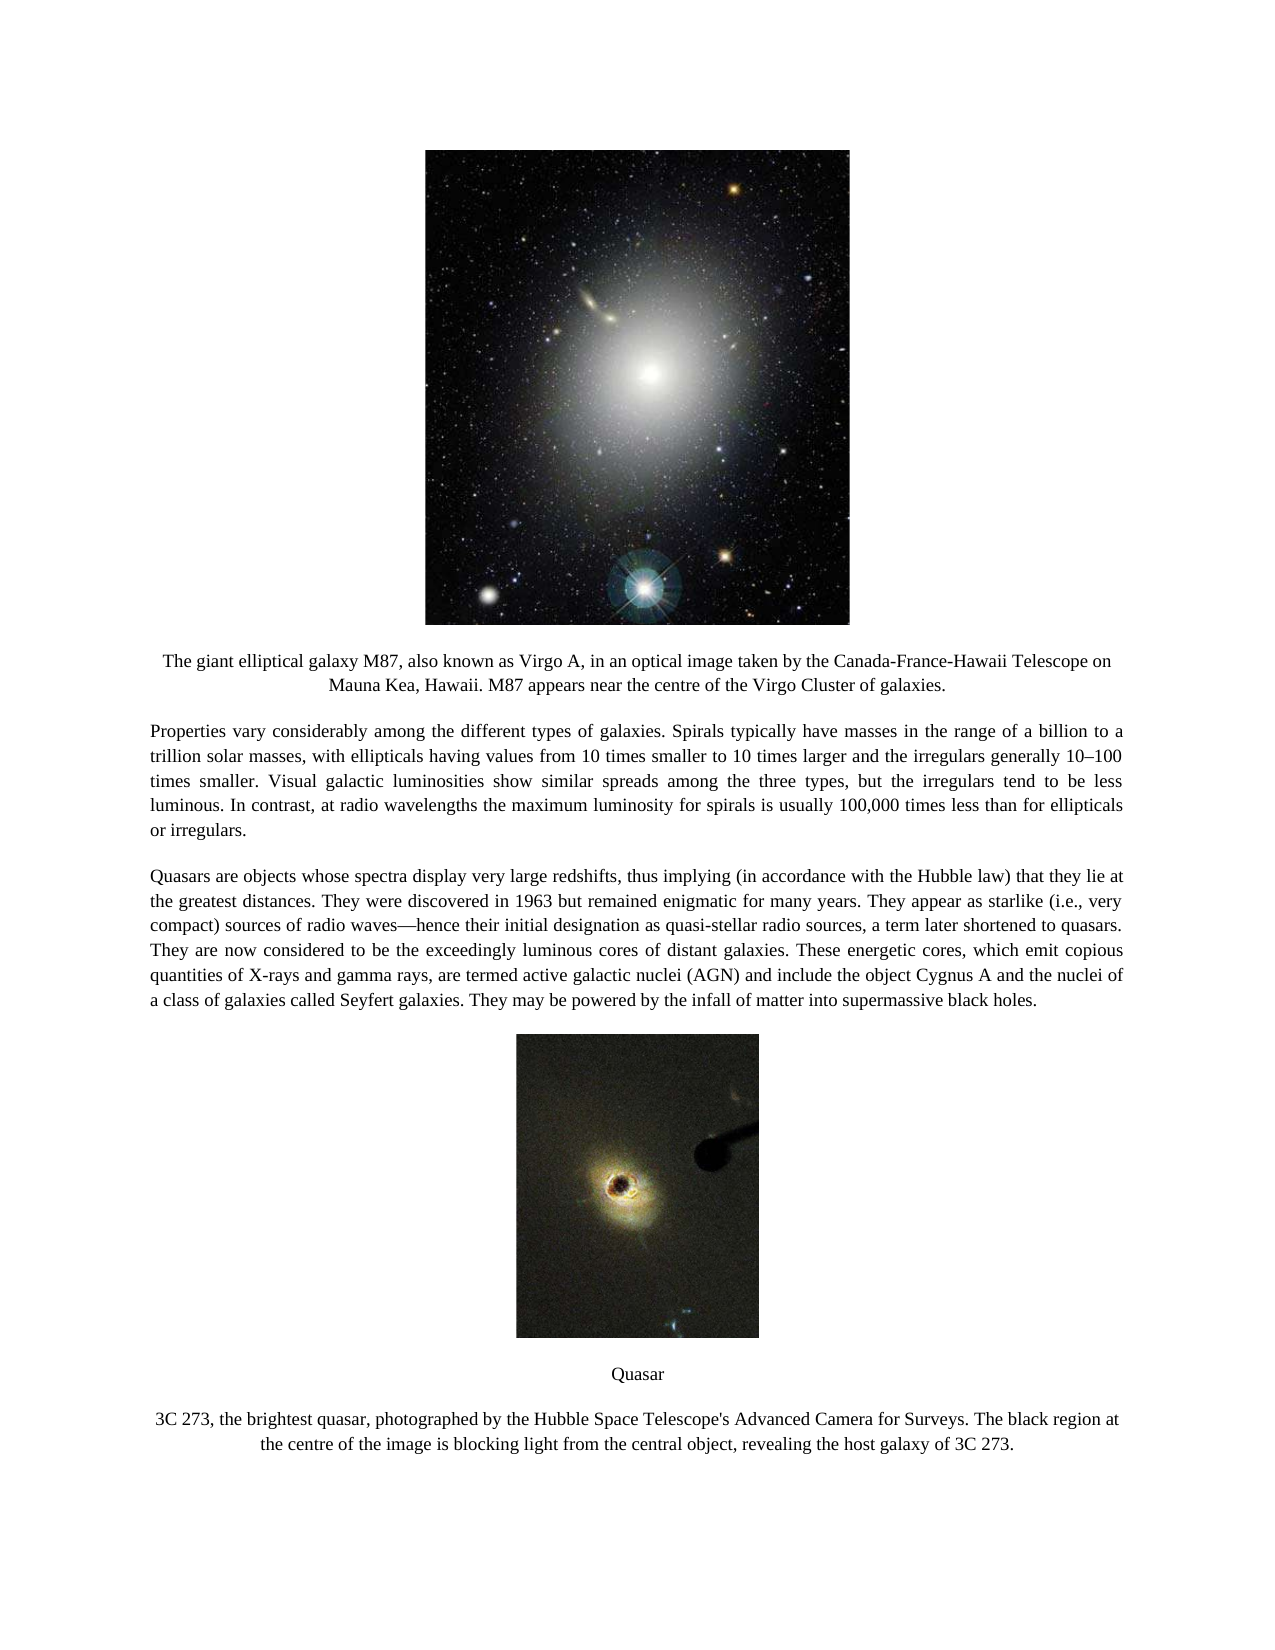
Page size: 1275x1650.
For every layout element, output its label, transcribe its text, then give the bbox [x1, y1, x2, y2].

text 3C 273, the brightest quasar, photographed by the Hubble Space Telescope's Advanced Camera for Surveys. The black region at the centre of the image is blocking light from the central object, revealing the host galaxy of 3C 273. [150, 1408, 1125, 1454]
text The giant elliptical galaxy M87, also known as Virgo A, in an optical image taken by the Canada-France-Hawaii Telescope on Mauna Kea, Hawaii. M87 appears near the centre of the Virgo Cluster of galaxies. [150, 649, 1125, 696]
text Properties vary considerably among the different types of galaxies. Spirals typically have masses in the range of a billion to a trillion solar masses, with ellipticals having values from 10 times smaller to 10 times larger and the irregulars generally 10–100 times smaller. Visual galactic luminosities show similar spreads among the three types, but the irregulars tend to be less luminous. In contrast, at radio wavelengths the maximum luminosity for spirals is usually 100,000 times less than for ellipticals or irregulars. [150, 720, 1125, 841]
picture [425, 150, 850, 625]
picture [516, 1034, 759, 1338]
text Quasars are objects whose spectra display very large redshifts, thus implying (in accordance with the Hubble law) that they lie at the greatest distances. They were discovered in 1963 but remained enigmatic for many years. They appear as starlike (i.e., very compact) sources of radio waves—hence their initial designation as quasi-stellar radio sources, a term later shortened to quasars. They are now considered to be the exceedingly luminous cores of distant galaxies. These energetic cores, which emit copious quantities of X-rays and gamma rays, are termed active galactic nuclei (AGN) and include the object Cygnus A and the nuclei of a class of galaxies called Seyfert galaxies. They may be powered by the infall of matter into supermassive black holes. [150, 865, 1125, 1010]
text Quasar [150, 1363, 1125, 1384]
